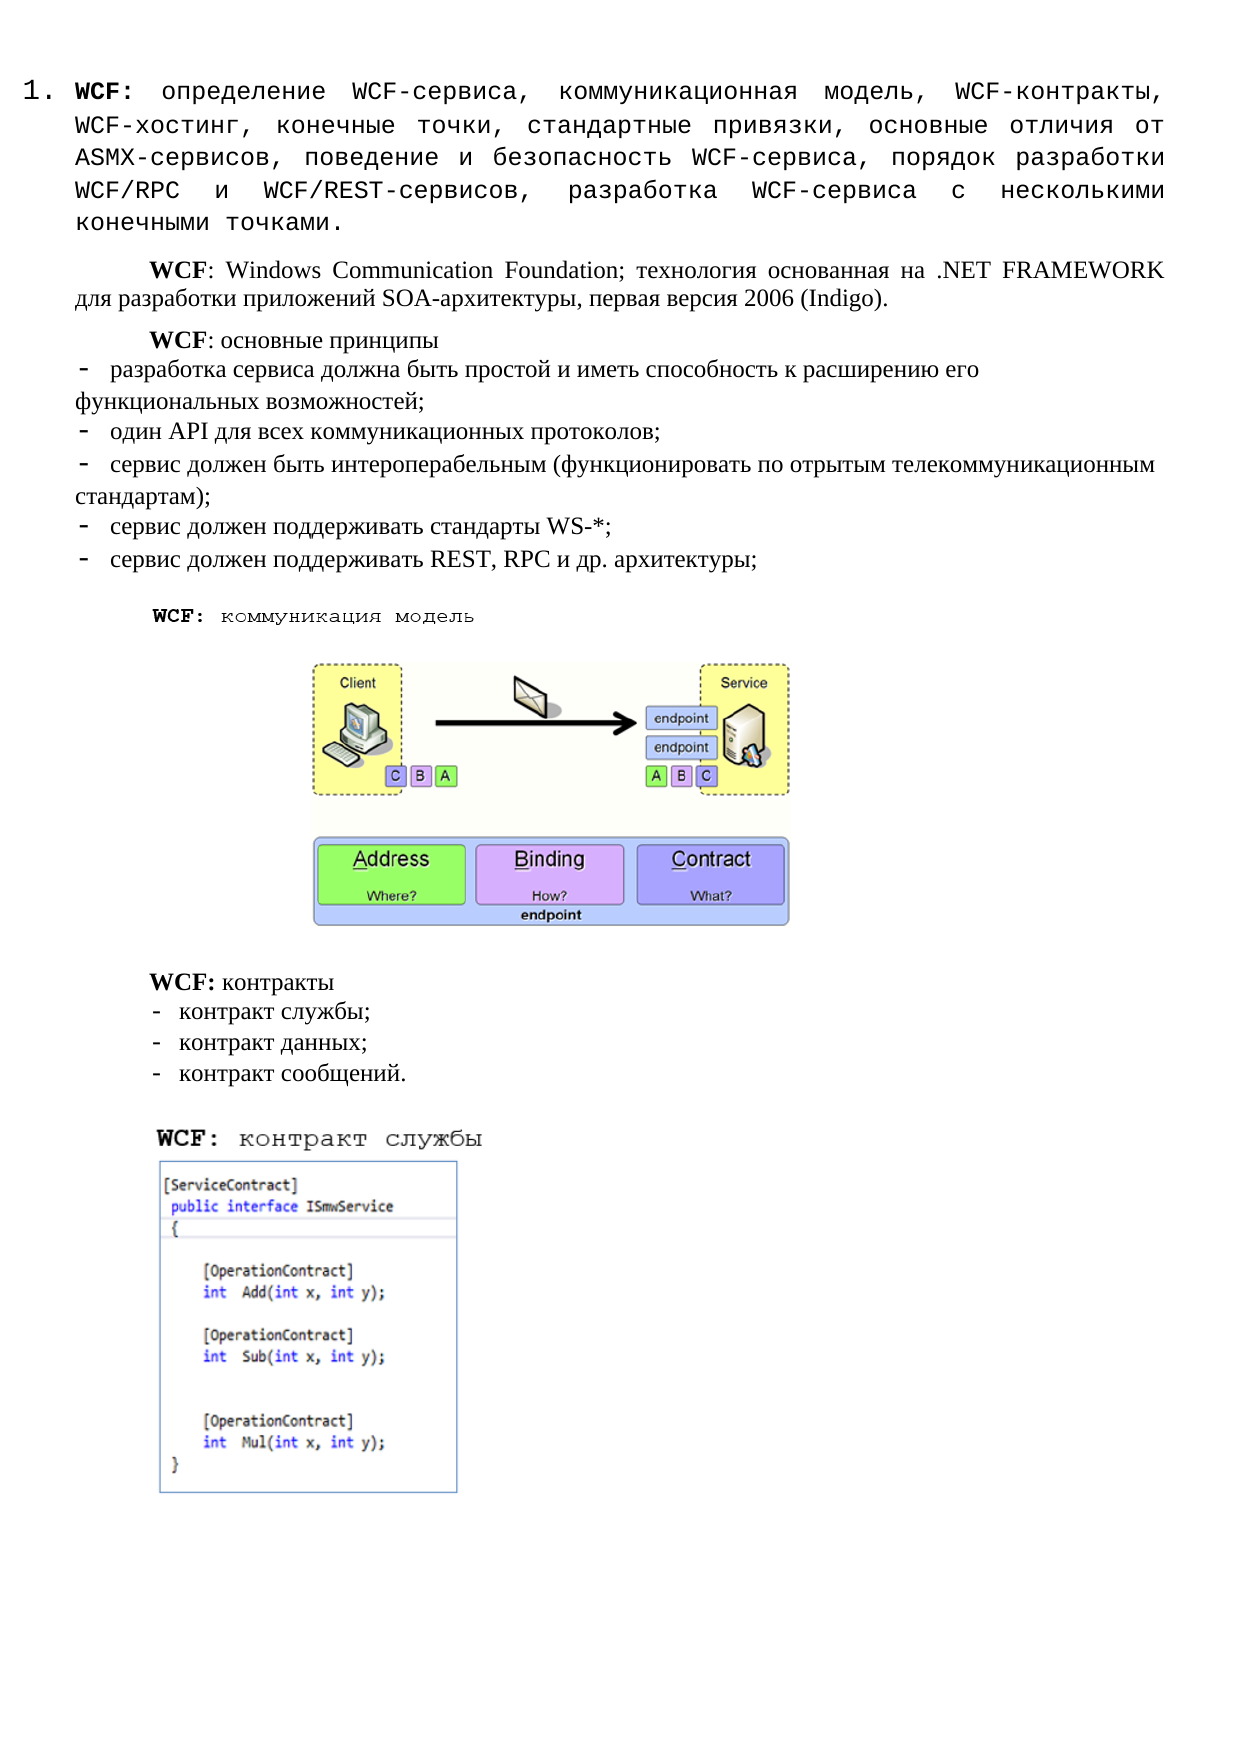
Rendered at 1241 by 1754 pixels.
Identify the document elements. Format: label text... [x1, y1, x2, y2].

list контракт службы; [149, 996, 1165, 1027]
picture [148, 1117, 520, 1508]
list контракт сообщений. [149, 1058, 1165, 1089]
list один API для всех коммуникационных протоколов; [75, 415, 1165, 448]
picture [148, 601, 807, 943]
list WCF: определение WCF-сервиса, коммуникационная модель, WCF-контракты, WCF-хостинг, конечные точки, стандартные привязки, основные отличия от ASMX-сервисов, поведение и безопасность WCF-сервиса, порядок разработки WCF/RPC и WCF/REST-сервисов, разработка WCF-сервиса с несколькими конечными точками. [75, 75, 1165, 238]
list контракт данных; [149, 1027, 1165, 1058]
list сервис должен поддерживать REST, RPC и др. архитектуры; [75, 543, 1165, 576]
list разработка сервиса должна быть простой и иметь способность к расширению его функциональных возможностей; [75, 353, 1165, 415]
text WCF: Windows Communication Foundation; технология основанная на .NET FRAMEWORK для разработки приложений SOA-архитектуры, первая версия 2006 (Indigo). [75, 255, 1165, 312]
list сервис должен быть интероперабельным (функционировать по отрытым телекоммуникационным стандартам); [75, 448, 1165, 510]
list сервис должен поддерживать стандарты WS-*; [75, 510, 1165, 543]
text WCF: основные принципы [75, 325, 1165, 353]
text WCF: контракты [75, 967, 1165, 996]
